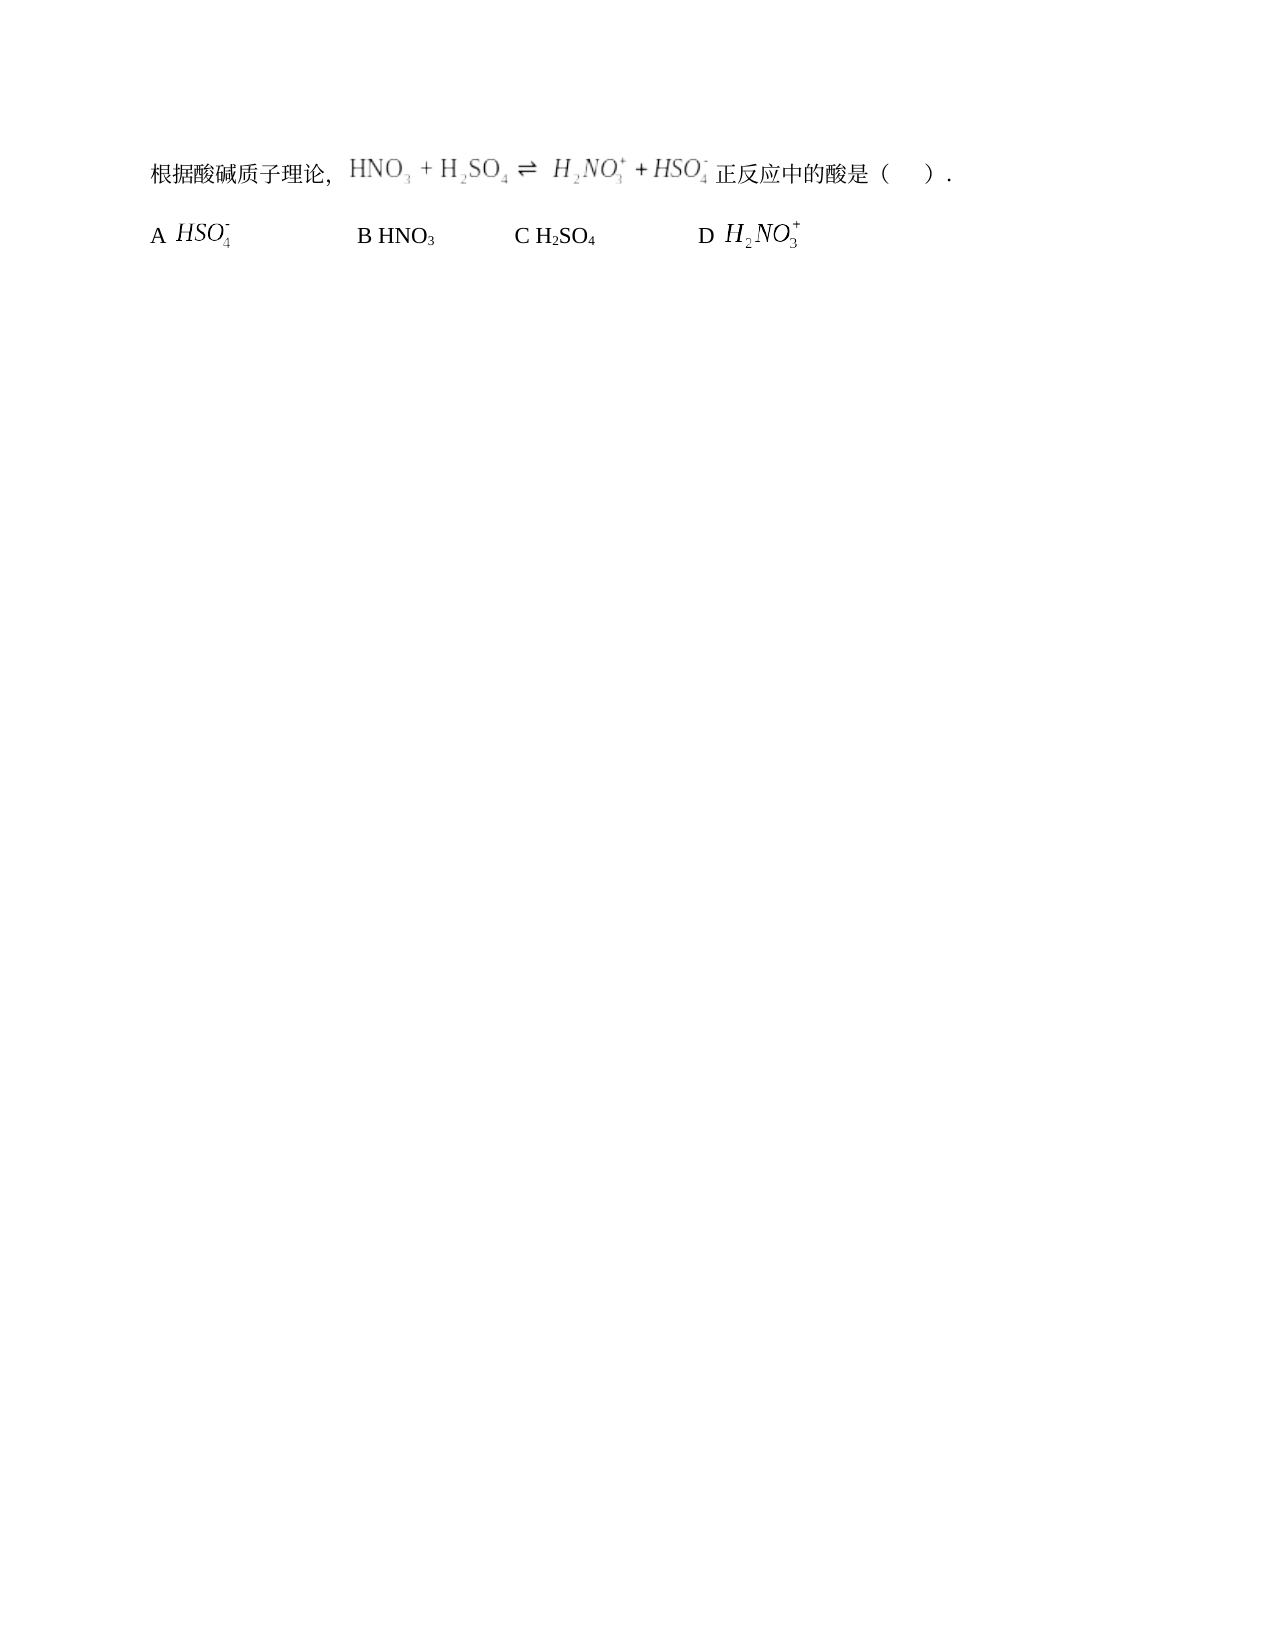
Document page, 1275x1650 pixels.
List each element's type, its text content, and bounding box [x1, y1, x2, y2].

text 根据酸碱质子理论，正反应中的酸是（ ）. [150, 150, 1125, 198]
text A B HNO3 C H2SO4 D [150, 215, 1125, 261]
